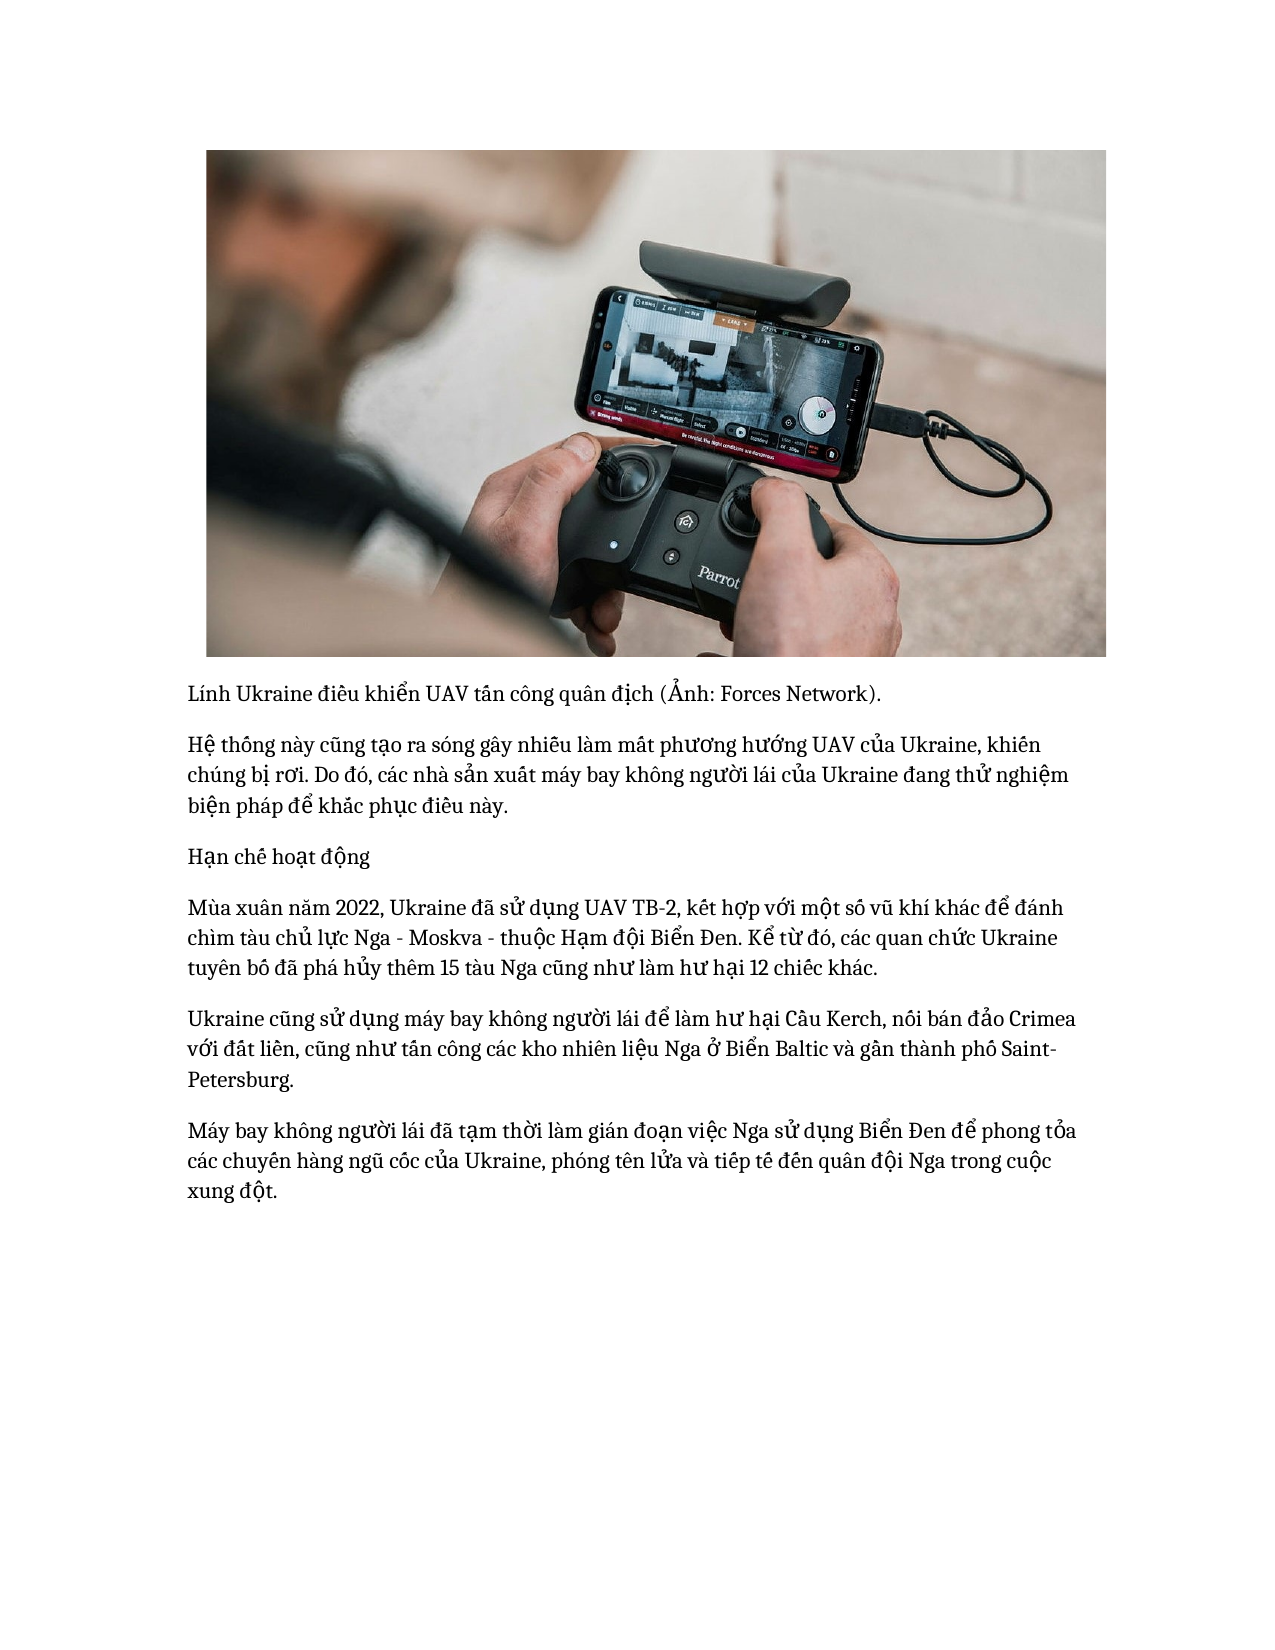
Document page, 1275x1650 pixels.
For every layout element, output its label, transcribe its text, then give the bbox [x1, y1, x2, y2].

text Hạn chế hoạt động [187, 843, 1087, 870]
text Mùa xuân năm 2022, Ukraine đã sử dụng UAV TB-2, kết hợp với một số vũ khí khác để đánh chìm tàu chủ lực Nga - Moskva - thuộc Hạm đội Biển Đen. Kể từ đó, các quan chức Ukraine tuyên bố đã phá hủy thêm 15 tàu Nga cũng như làm hư hại 12 chiếc khác. [187, 894, 1087, 981]
picture [206, 150, 1107, 657]
text Máy bay không người lái đã tạm thời làm gián đoạn việc Nga sử dụng Biển Đen để phong tỏa các chuyến hàng ngũ cốc của Ukraine, phóng tên lửa và tiếp tế đến quân đội Nga trong cuộc xung đột. [187, 1117, 1087, 1204]
text Hệ thống này cũng tạo ra sóng gây nhiễu làm mất phương hướng UAV của Ukraine, khiến chúng bị rơi. Do đó, các nhà sản xuất máy bay không người lái của Ukraine đang thử nghiệm biện pháp để khắc phục điều này. [187, 732, 1087, 819]
text Lính Ukraine điều khiển UAV tấn công quân địch (Ảnh: Forces Network). [187, 681, 1087, 707]
text Ukraine cũng sử dụng máy bay không người lái để làm hư hại Cầu Kerch, nối bán đảo Crimea với đất liền, cũng như tấn công các kho nhiên liệu Nga ở Biển Baltic và gần thành phố Saint-Petersburg. [187, 1006, 1087, 1093]
